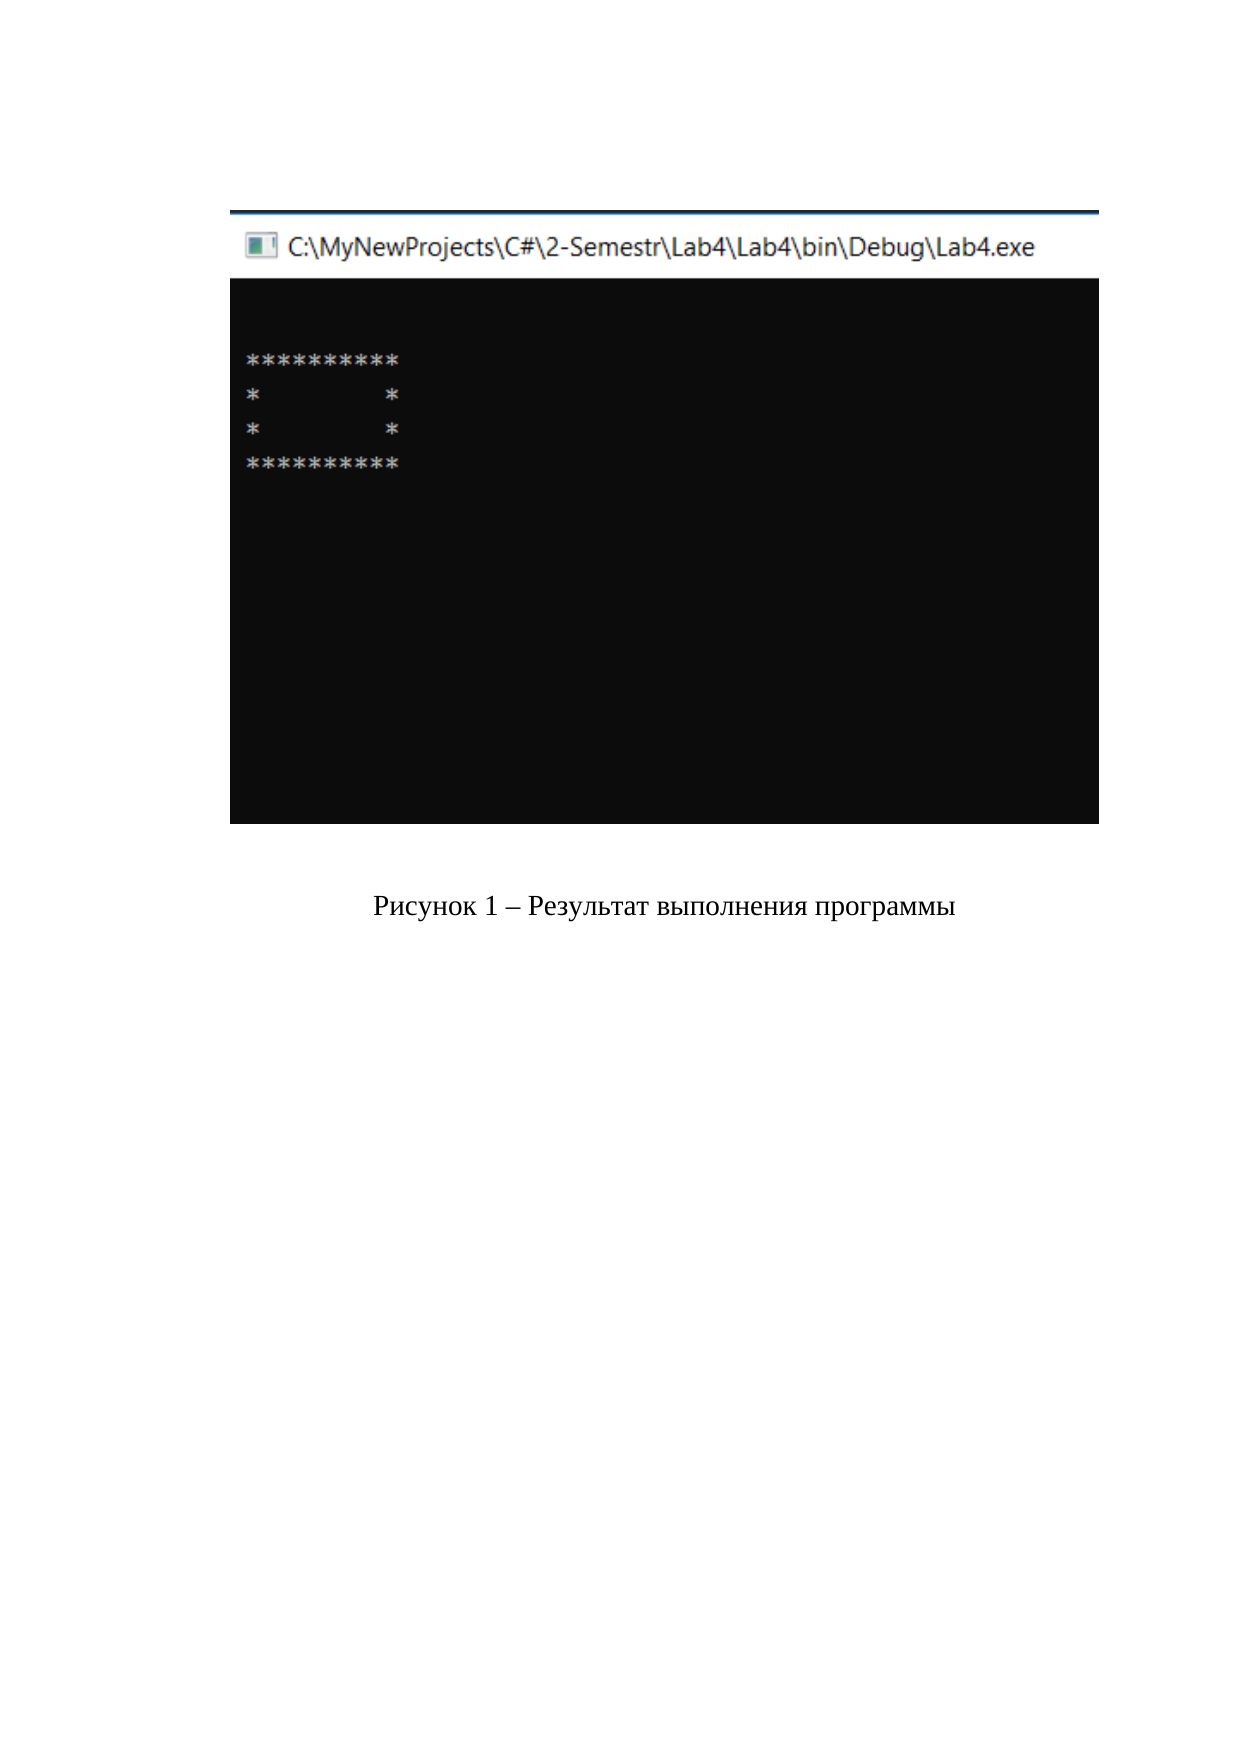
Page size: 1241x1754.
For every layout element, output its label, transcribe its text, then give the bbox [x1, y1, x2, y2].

picture [230, 210, 1099, 824]
text Рисунок 1 – Результат выполнения программы [177, 888, 1152, 922]
